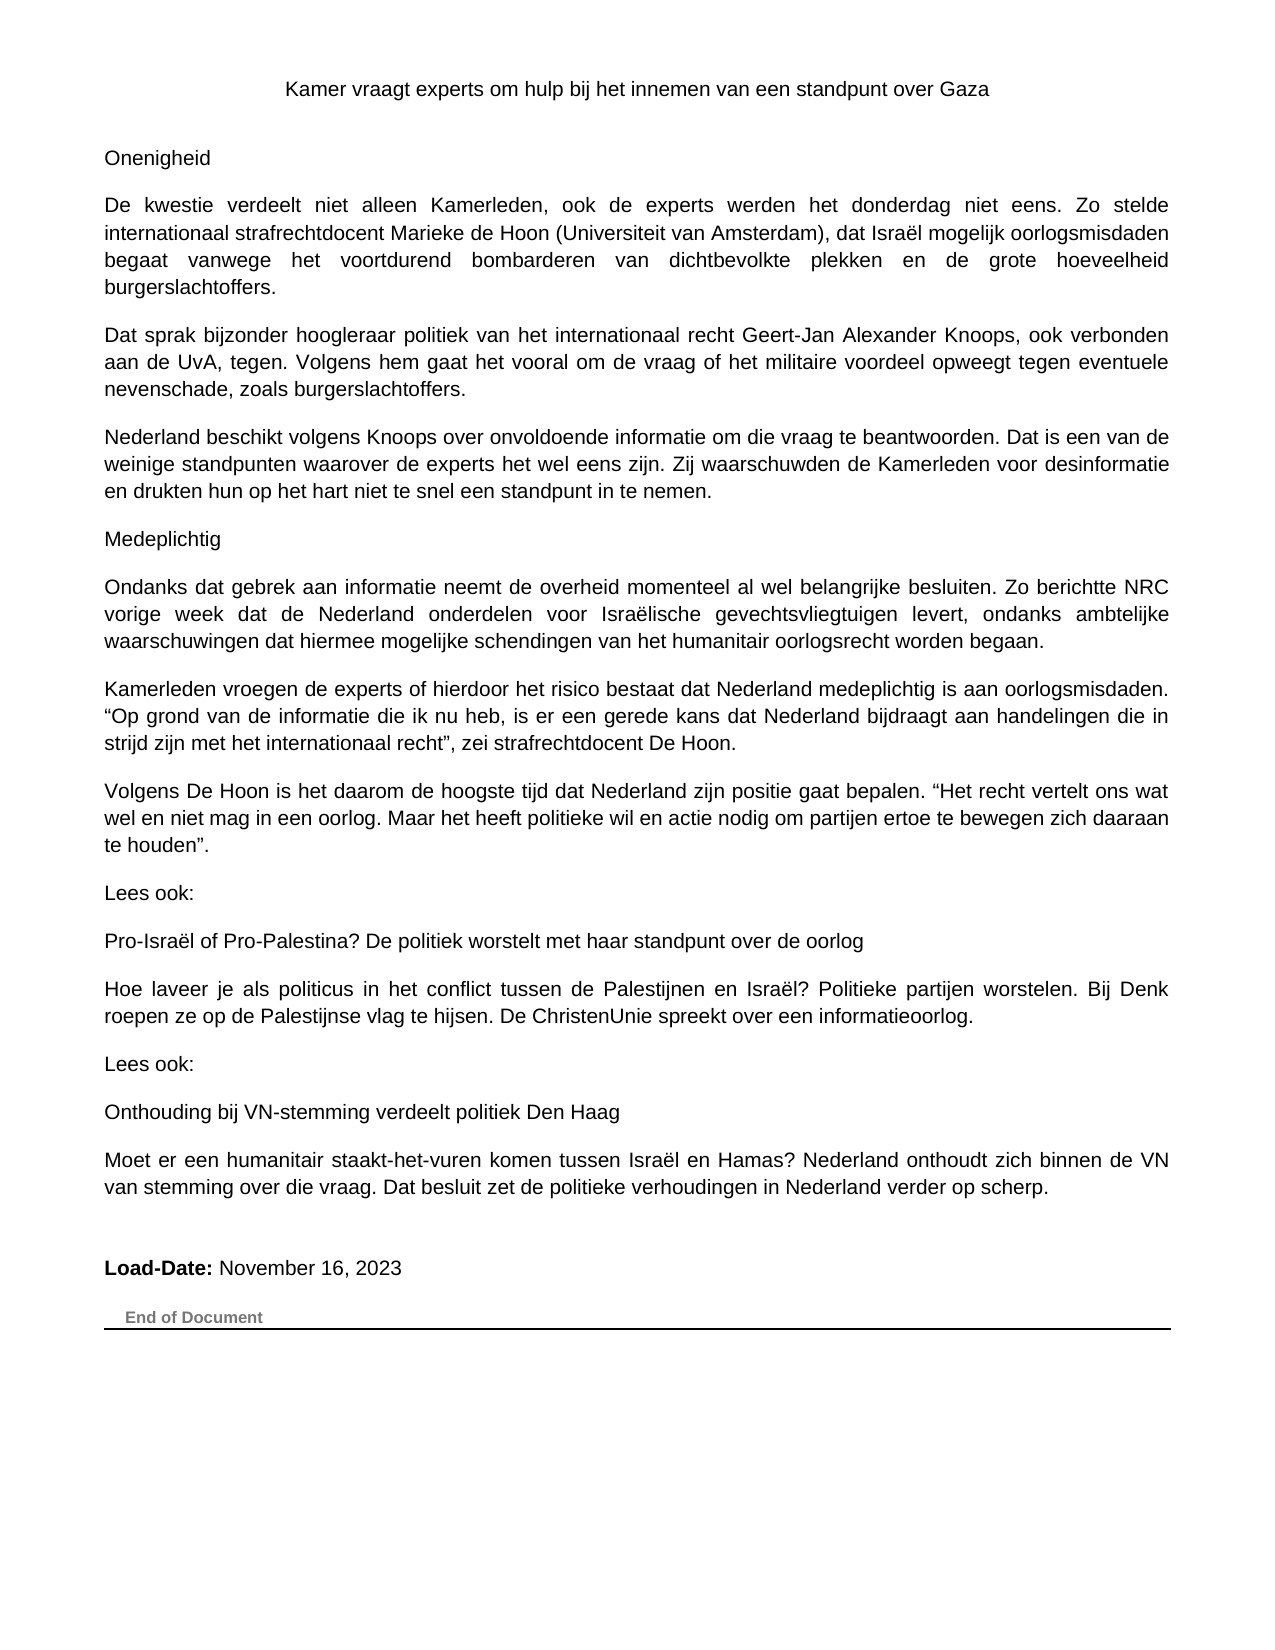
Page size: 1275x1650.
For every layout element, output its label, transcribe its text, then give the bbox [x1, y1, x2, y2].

text Medeplichtig [104, 523, 1171, 551]
text Moet er een humanitair staakt-het-vuren komen tussen Israël en Hamas? Nederland onthoudt zich binnen de VN van stemming over die vraag. Dat besluit zet de politieke verhoudingen in Nederland verder op scherp. [104, 1144, 1171, 1198]
text Load-Date: November 16, 2023 [104, 1223, 1171, 1279]
text Kamerleden vroegen de experts of hierdoor het risico bestaat dat Nederland medeplichtig is aan oorlogsmisdaden. “Op grond van de informatie die ik nu heb, is er een gerede kans dat Nederland bijdraagt aan handelingen die in strijd zijn met het internationaal recht”, zei strafrechtdocent De Hoon. [104, 673, 1171, 755]
text Volgens De Hoon is het daarom de hoogste tijd dat Nederland zijn positie gaat bepalen. “Het recht vertelt ons wat wel en niet mag in een oorlog. Maar het heeft politieke wil en actie nodig om partijen ertoe te bewegen zich daaraan te houden”. [104, 776, 1171, 857]
text Lees ook: [104, 1048, 1171, 1076]
text Pro-Israël of Pro-Palestina? De politiek worstelt met haar standpunt over de oorlog [104, 926, 1171, 953]
text End of Document [125, 1308, 1171, 1327]
text De kwestie verdeelt niet alleen Kamerleden, ook de experts werden het donderdag niet eens. Zo stelde internationaal strafrechtdocent Marieke de Hoon (Universiteit van Amsterdam), dat Israël mogelijk oorlogsmisdaden begaat vanwege het voortdurend bombarderen van dichtbevolkte plekken en de grote hoeveelheid burgerslachtoffers. [104, 190, 1171, 298]
text Onthouding bij VN-stemming verdeelt politiek Den Haag [104, 1096, 1171, 1123]
text Hoe laveer je als politicus in het conflict tussen de Palestijnen en Israël? Politieke partijen worstelen. Bij Denk roepen ze op de Palestijnse vlag te hijsen. De ChristenUnie spreekt over een informatieoorlog. [104, 973, 1171, 1028]
text Dat sprak bijzonder hoogleraar politiek van het internationaal recht Geert-Jan Alexander Knoops, ook verbonden aan de UvA, tegen. Volgens hem gaat het vooral om de vraag of het militaire voordeel opweegt tegen eventuele nevenschade, zoals burgerslachtoffers. [104, 319, 1171, 401]
text Lees ook: [104, 878, 1171, 905]
text Nederland beschikt volgens Knoops over onvoldoende informatie om die vraag te beantwoorden. Dat is een van de weinige standpunten waarover de experts het wel eens zijn. Zij waarschuwden de Kamerleden voor desinformatie en drukten hun op het hart niet te snel een standpunt in te nemen. [104, 421, 1171, 503]
text Ondanks dat gebrek aan informatie neemt de overheid momenteel al wel belangrijke besluiten. Zo berichtte NRC vorige week dat de Nederland onderdelen voor Israëlische gevechtsvliegtuigen levert, ondanks ambtelijke waarschuwingen dat hiermee mogelijke schendingen van het humanitair oorlogsrecht worden begaan. [104, 571, 1171, 653]
text Onenigheid [104, 142, 1171, 169]
